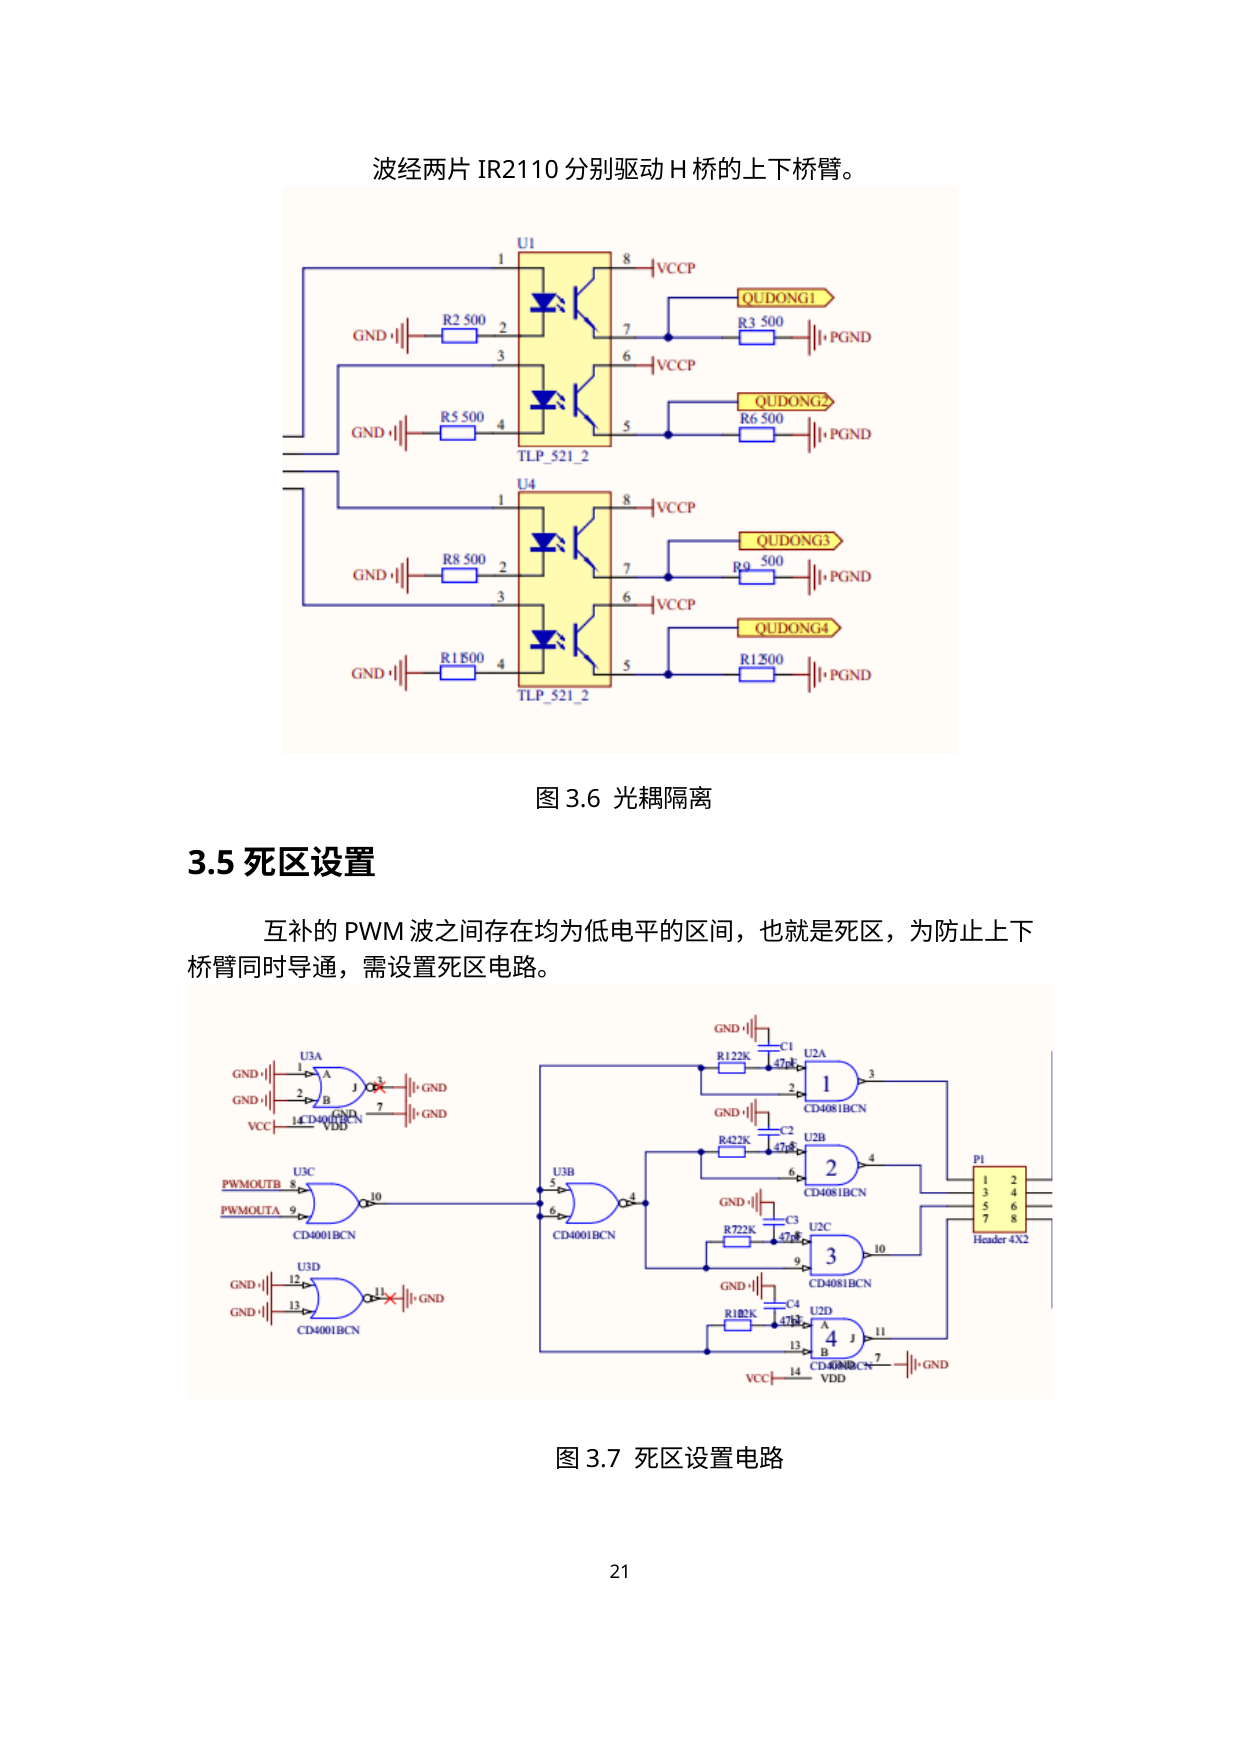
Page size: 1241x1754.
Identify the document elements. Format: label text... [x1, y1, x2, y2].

subtitle 3.5 死区设置 [187, 835, 1053, 884]
picture [282, 186, 958, 754]
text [187, 150, 1053, 753]
text 互补的PWM波之间存在均为低电平的区间，也就是死区，为防止上下桥臂同时导通，需设置死区电路。 [187, 911, 1053, 983]
picture [187, 983, 1053, 1399]
